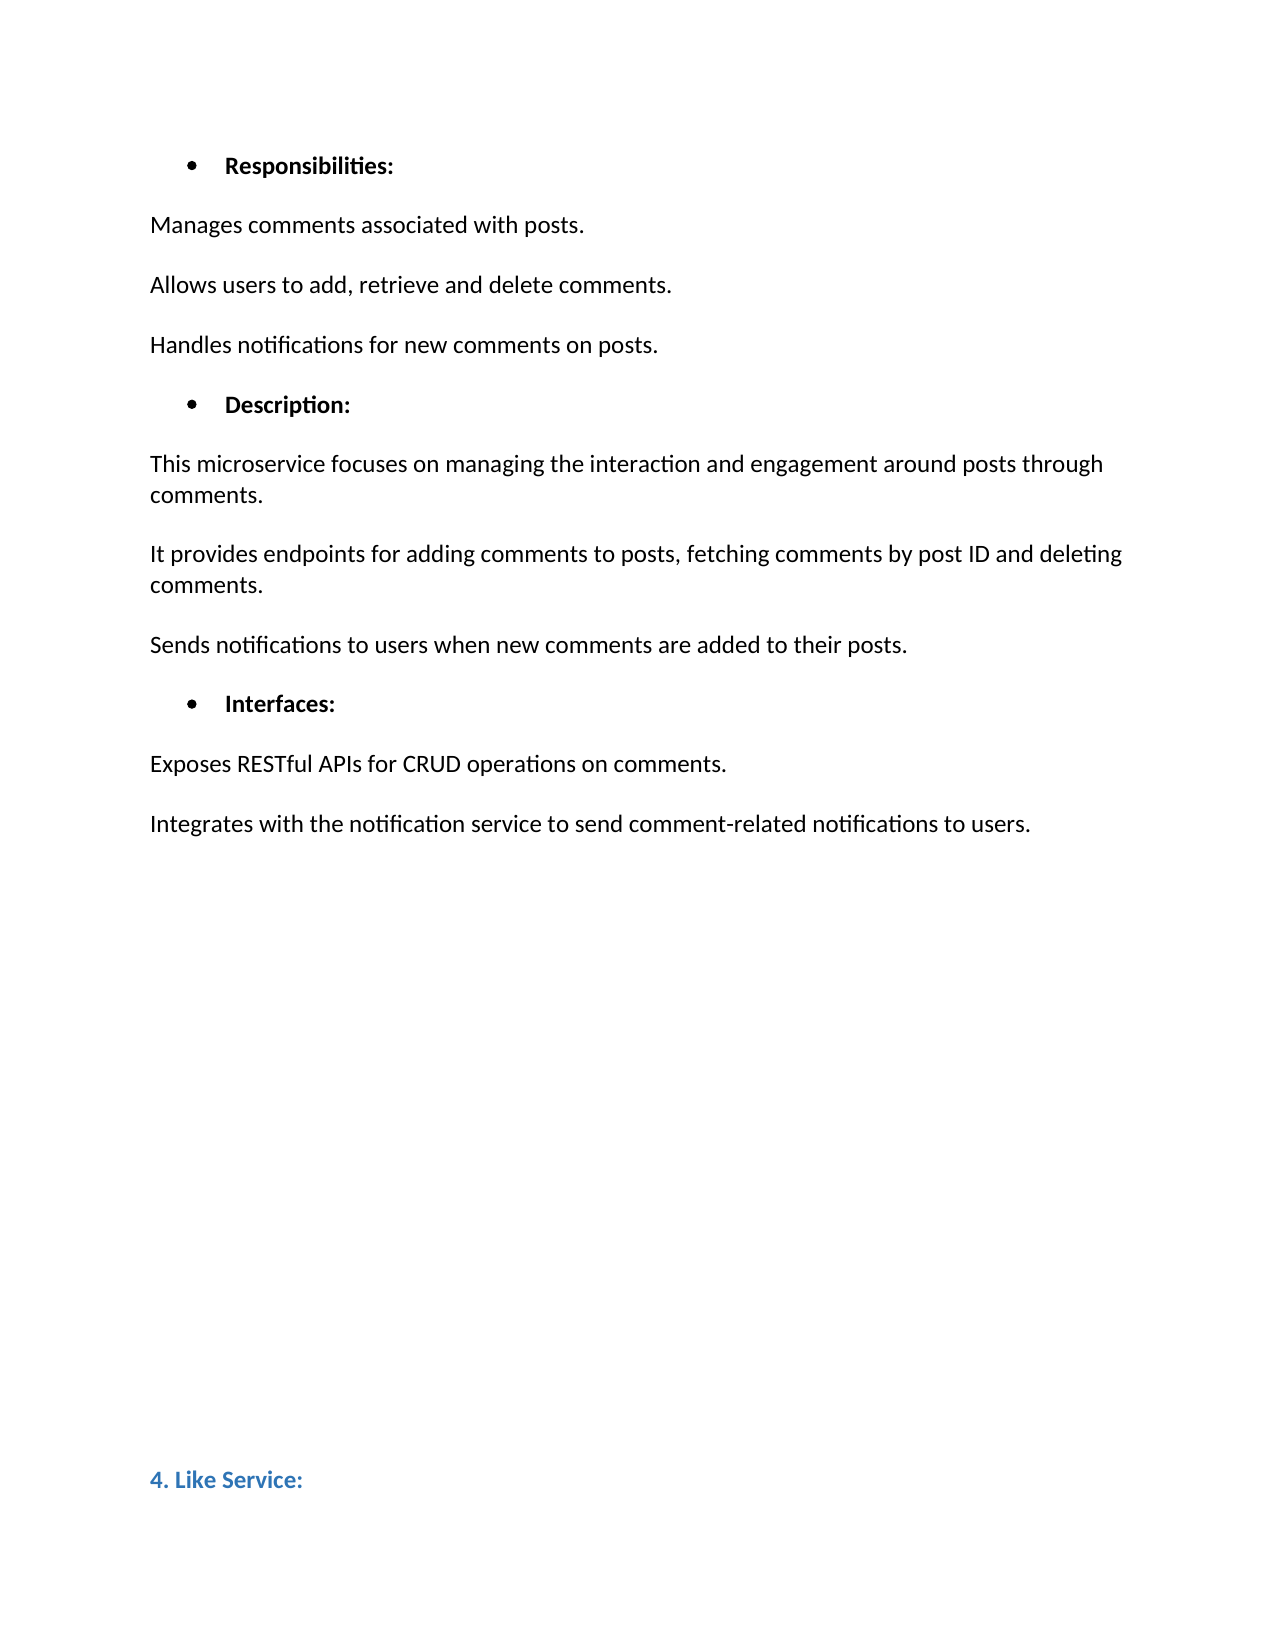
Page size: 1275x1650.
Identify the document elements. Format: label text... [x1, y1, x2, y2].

text Exposes RESTful APIs for CRUD operations on comments. [150, 748, 1125, 779]
text 4. Like Service: [150, 1464, 1125, 1495]
text It provides endpoints for adding comments to posts, fetching comments by post ID and deleting comments. [150, 539, 1125, 600]
text Sends notifications to users when new comments are added to their posts. [150, 629, 1125, 659]
list Interfaces: [187, 688, 1125, 719]
list Responsibilities: [187, 150, 1125, 181]
list Description: [187, 389, 1125, 419]
text Allows users to add, retrieve and delete comments. [150, 269, 1125, 300]
text Integrates with the notification service to send comment-related notifications to users. [150, 808, 1125, 838]
text This microservice focuses on managing the interaction and engagement around posts through comments. [150, 448, 1125, 509]
text Handles notifications for new comments on posts. [150, 329, 1125, 359]
text Manages comments associated with posts. [150, 210, 1125, 240]
